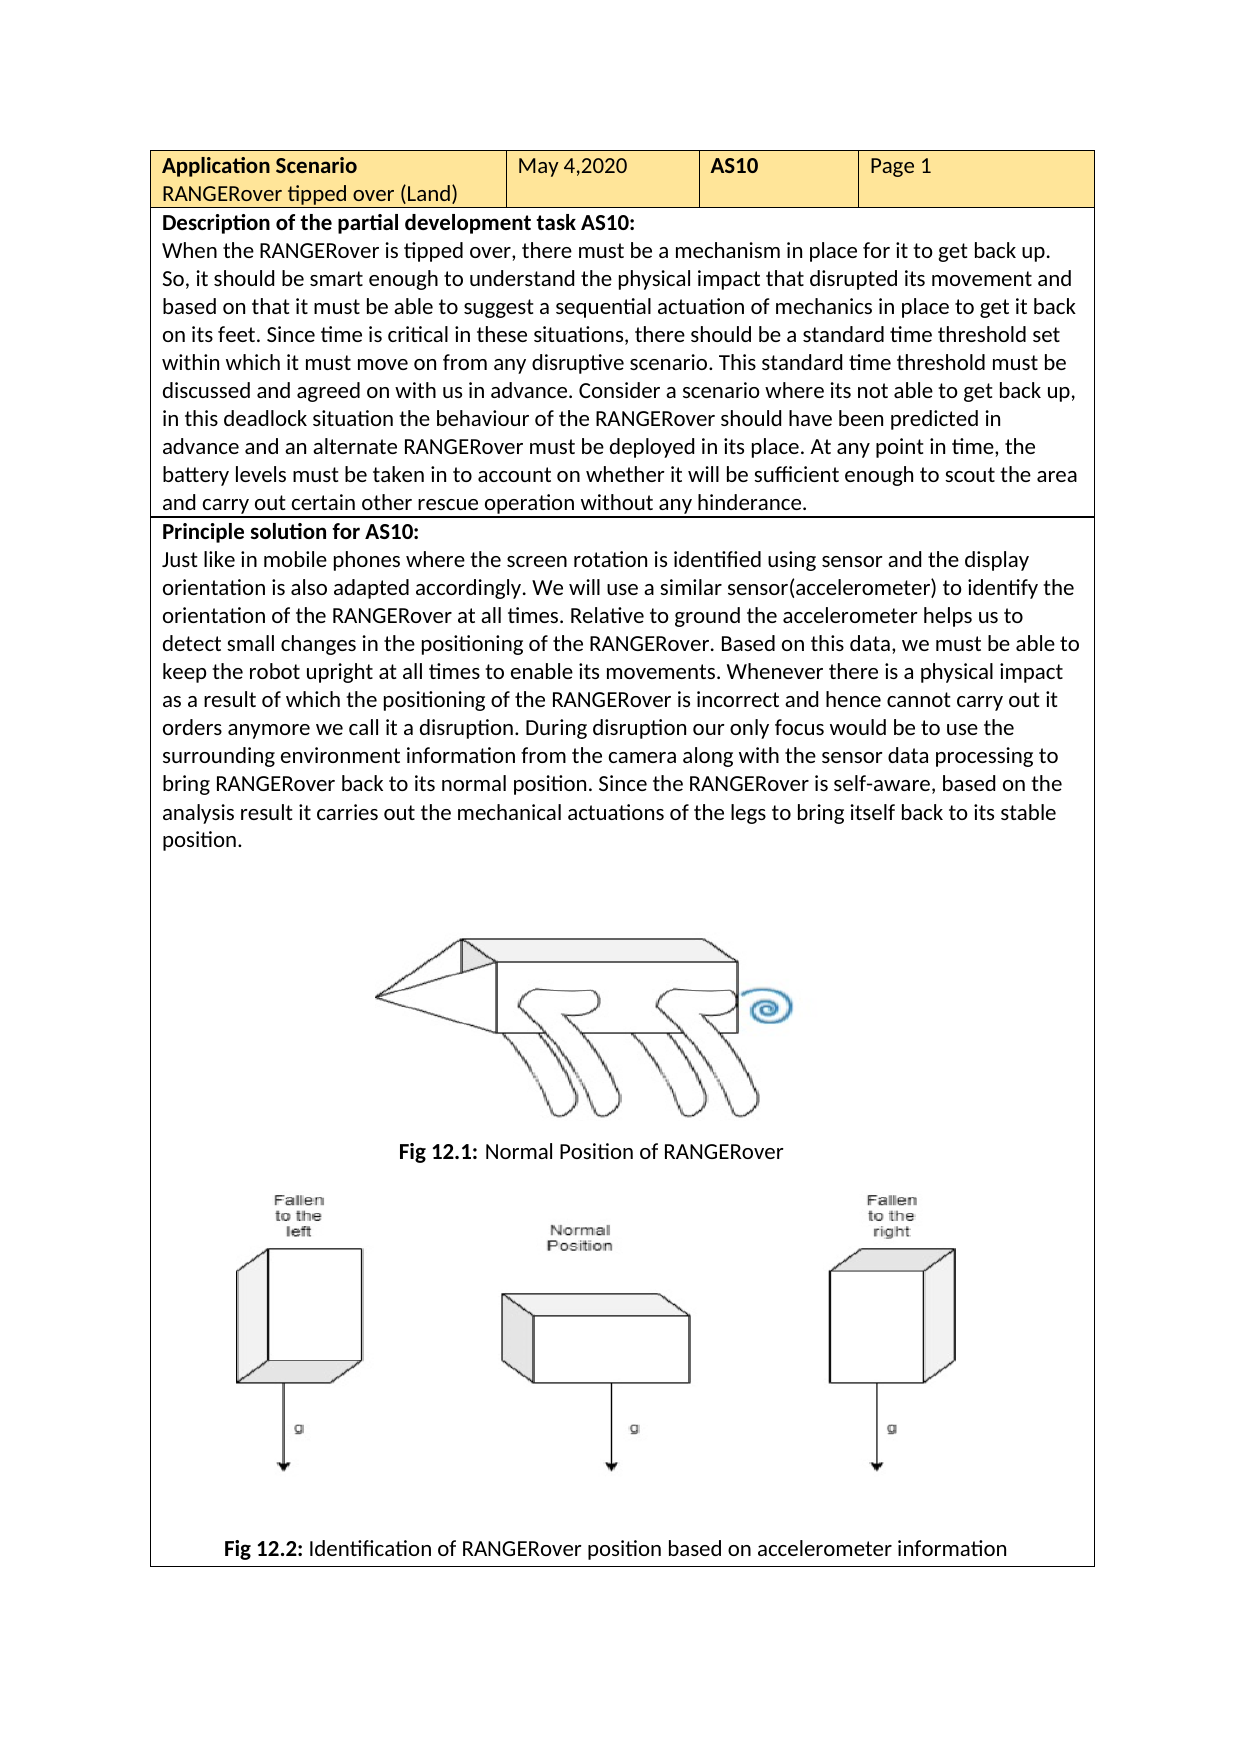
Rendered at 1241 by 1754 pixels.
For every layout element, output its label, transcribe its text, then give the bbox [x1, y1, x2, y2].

picture [198, 1165, 1001, 1507]
table_header Page 1 [859, 151, 1094, 207]
table_cell Principle solution for AS10: Just like in mobile phones where the screen rotation is identified using sensor and the display orientation is also adapted accordingly. We will use a similar sensor(accelerometer) to identify the orientation of the RANGERover at all times. Relative to ground the accelerometer helps us to detect small changes in the positioning of the RANGERover. Based on this data, we must be able to keep the robot upright at all times to enable its movements. Whenever there is a physical impact as a result of which the positioning of the RANGERover is incorrect and hence cannot carry out it orders anymore we call it a disruption. During disruption our only focus would be to use the surrounding environment information from the camera along with the sensor data processing to bring RANGERover back to its normal position. Since the RANGERover is self-aware, based on the analysis result it carries out the mechanical actuations of the legs to bring itself back to its stable position. Fig 12.1: Normal Position of RANGERover Fig 12.2: Identification of RANGERover position based on accelerometer information [151, 518, 1094, 1566]
table_header AS10 [700, 151, 858, 207]
table_header Application Scenario RANGERover tipped over (Land) [151, 151, 506, 207]
picture [353, 909, 864, 1138]
table_header May 4,2020 [507, 151, 699, 207]
table_cell Description of the partial development task AS10: When the RANGERover is tipped over, there must be a mechanism in place for it to get back up. So, it should be smart enough to understand the physical impact that disrupted its movement and based on that it must be able to suggest a sequential actuation of mechanics in place to get it back on its feet. Since time is critical in these situations, there should be a standard time threshold set within which it must move on from any disruptive scenario. This standard time threshold must be discussed and agreed on with us in advance. Consider a scenario where its not able to get back up, in this deadlock situation the behaviour of the RANGERover should have been predicted in advance and an alternate RANGERover must be deployed in its place. At any point in time, the battery levels must be taken in to account on whether it will be sufficient enough to scout the area and carry out certain other rescue operation without any hinderance. [151, 208, 1094, 516]
